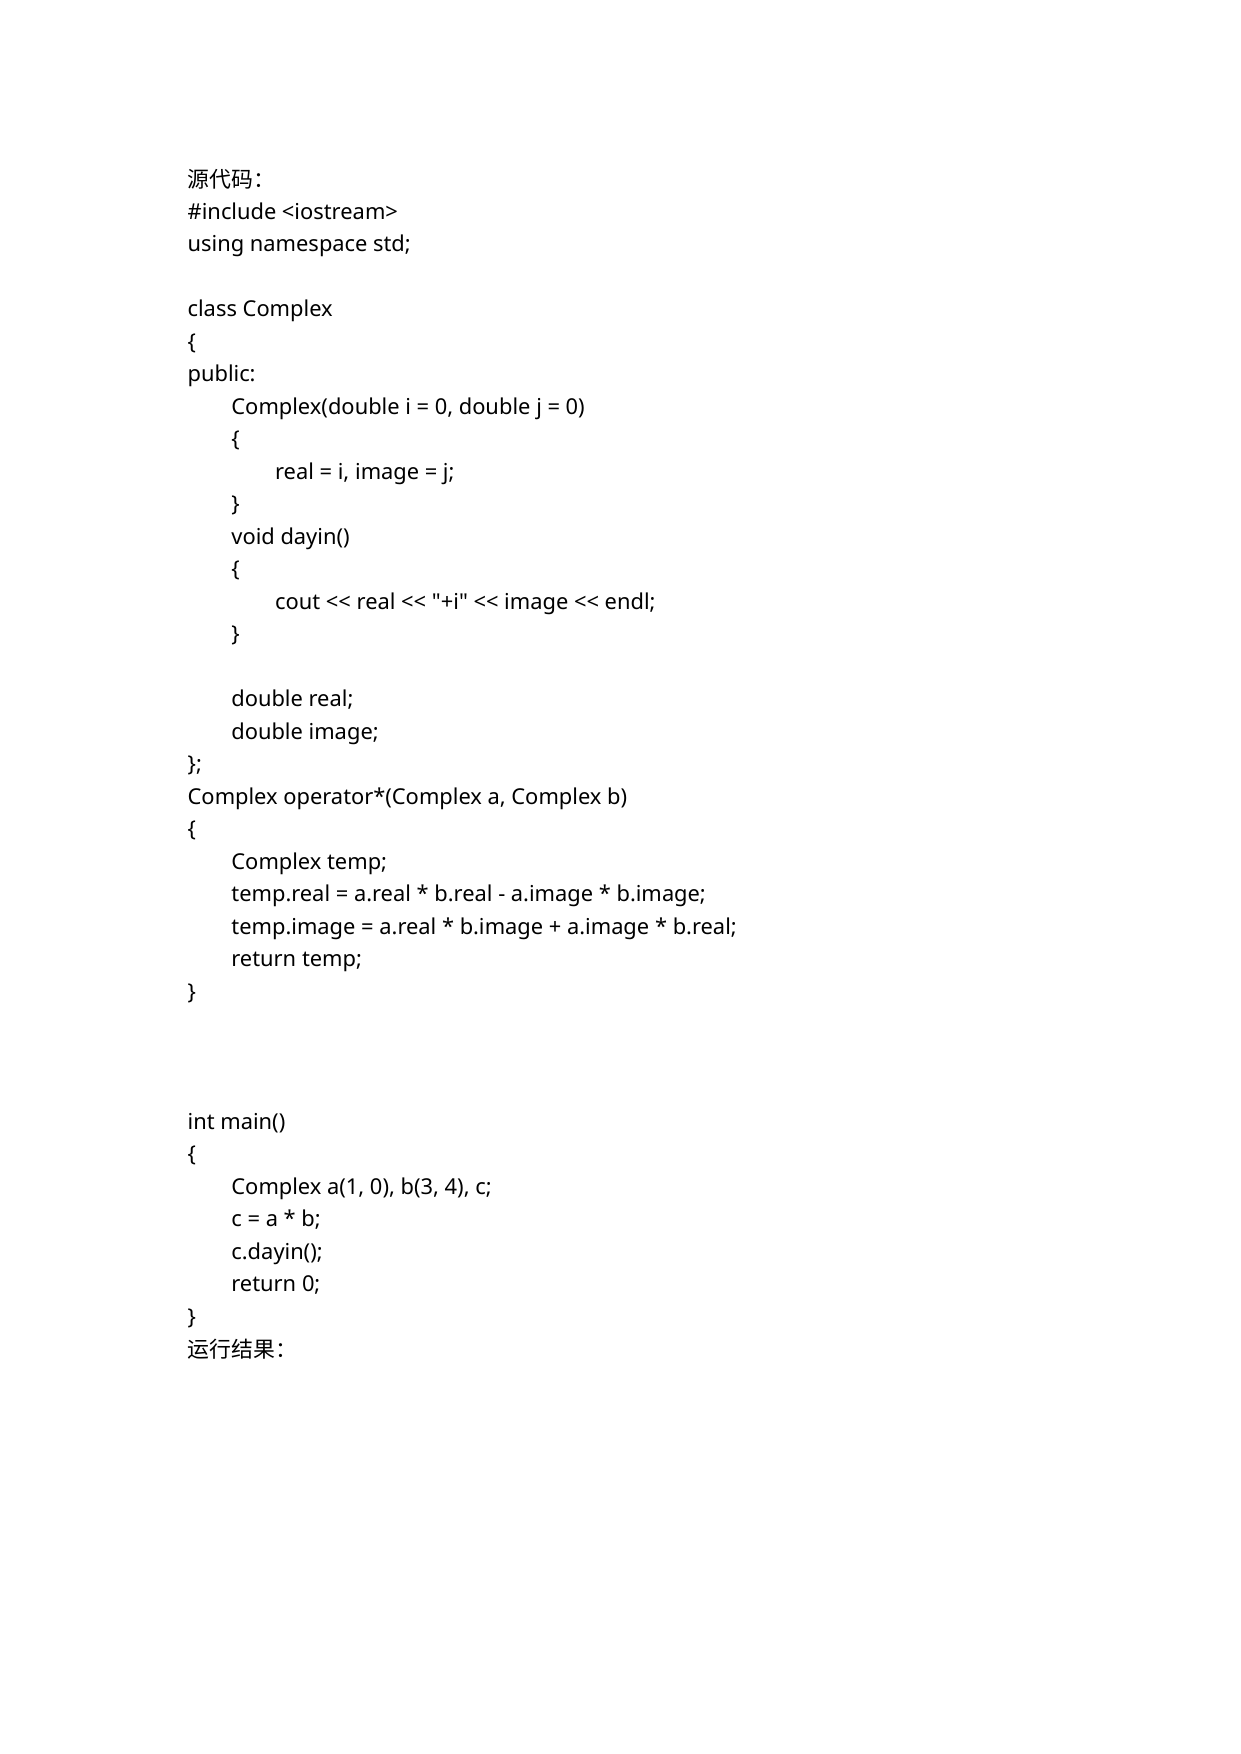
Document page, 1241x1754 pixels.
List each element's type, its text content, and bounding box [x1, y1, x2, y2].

text c = a * b; [187, 1202, 1053, 1234]
text double real; [187, 682, 1053, 714]
text temp.real = a.real * b.real - a.image * b.image; [187, 877, 1053, 909]
text return 0; [187, 1267, 1053, 1299]
text { [187, 422, 1053, 454]
text { [187, 324, 1053, 357]
text int main() [187, 1104, 1053, 1137]
text Complex operator*(Complex a, Complex b) [187, 779, 1053, 812]
text class Complex [187, 292, 1053, 324]
text public: [187, 357, 1053, 389]
text } [187, 617, 1053, 649]
text { [187, 552, 1053, 584]
text return temp; [187, 942, 1053, 974]
text temp.image = a.real * b.image + a.image * b.real; [187, 909, 1053, 942]
text Complex temp; [187, 844, 1053, 877]
text double image; [187, 714, 1053, 747]
text } [187, 487, 1053, 519]
text { [187, 1137, 1053, 1169]
text c.dayin(); [187, 1234, 1053, 1267]
text cout << real << "+i" << image << endl; [187, 584, 1053, 617]
text }; [187, 747, 1053, 779]
text #include <iostream> [187, 194, 1053, 227]
text using namespace std; [187, 227, 1053, 259]
text Complex a(1, 0), b(3, 4), c; [187, 1169, 1053, 1202]
text { [187, 812, 1053, 844]
text real = i, image = j; [187, 454, 1053, 487]
text void dayin() [187, 519, 1053, 552]
text } [187, 1299, 1053, 1332]
text 运行结果： [187, 1332, 1053, 1364]
text Complex(double i = 0, double j = 0) [187, 389, 1053, 422]
text 源代码： [187, 162, 1053, 194]
text } [187, 974, 1053, 1007]
